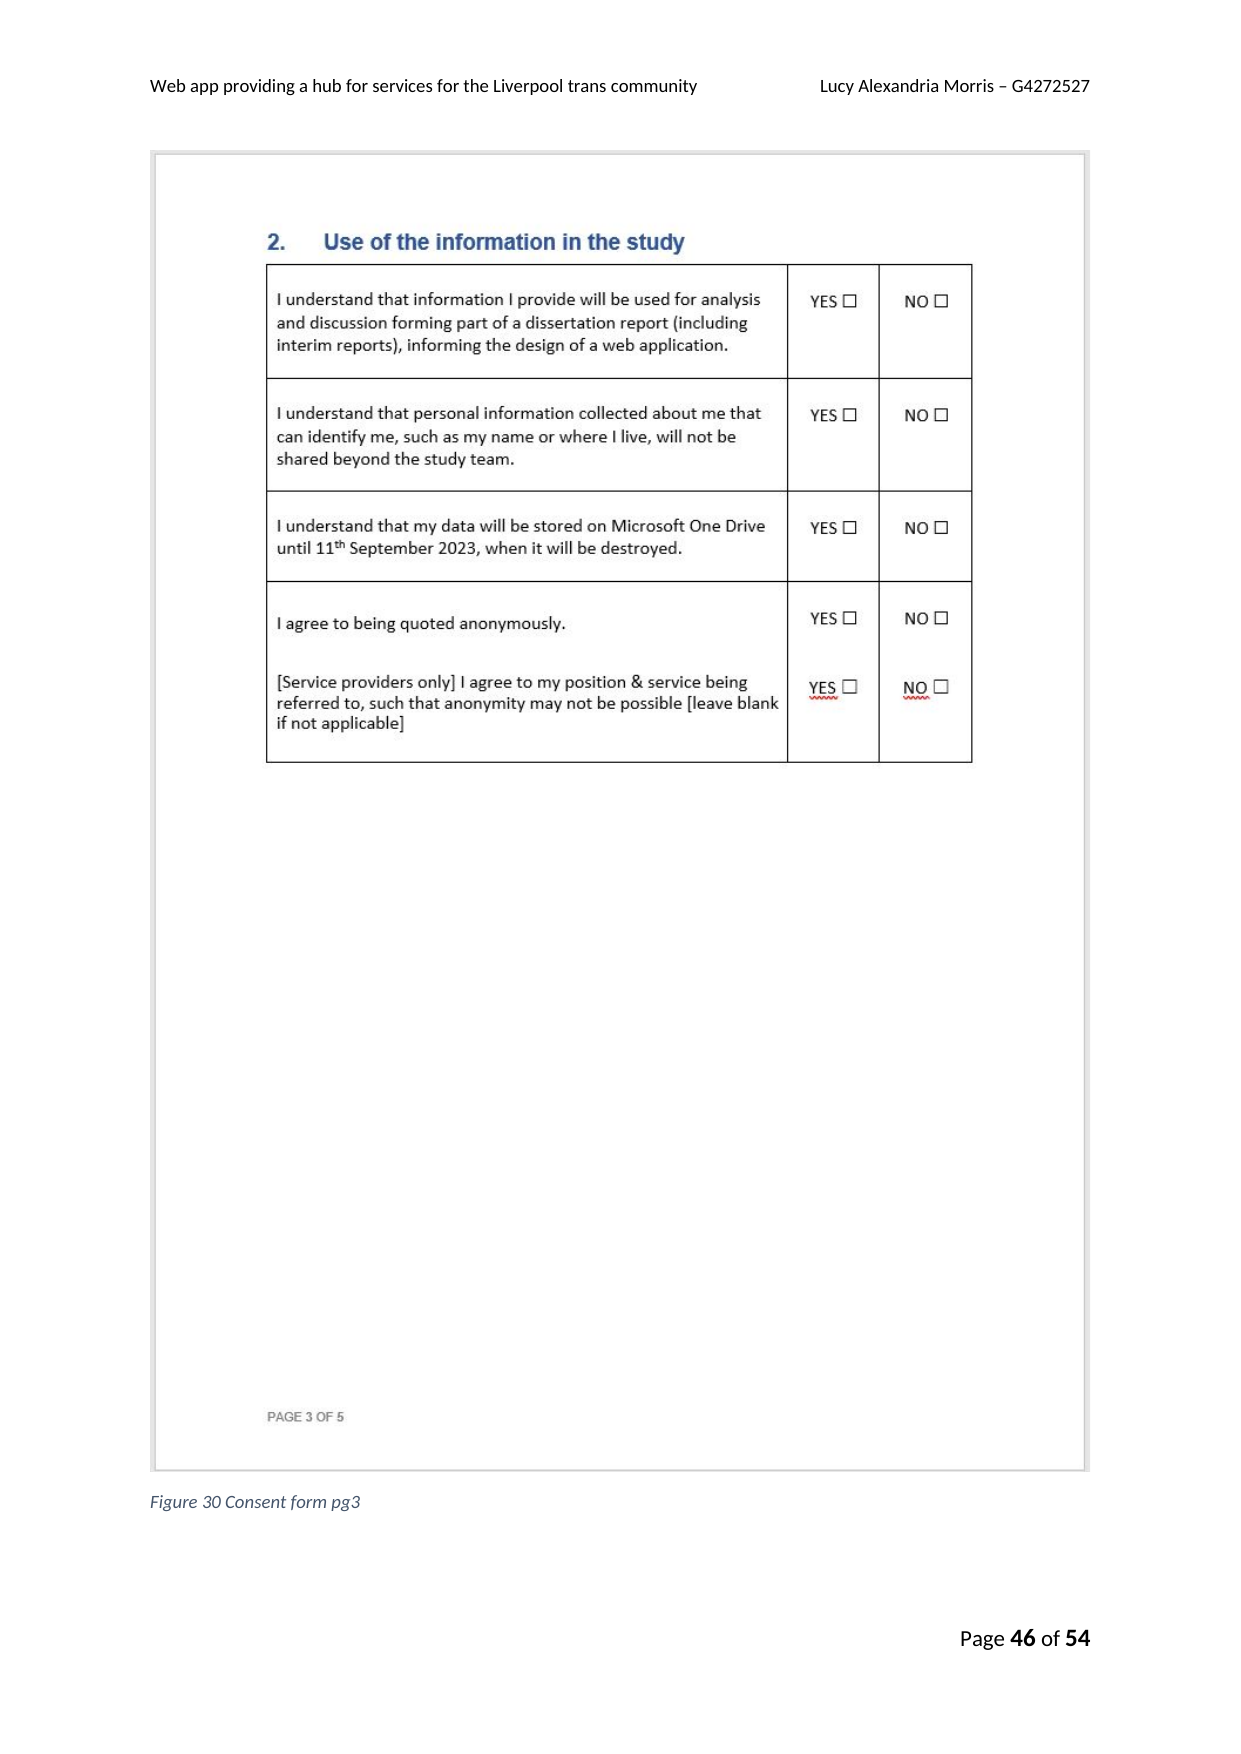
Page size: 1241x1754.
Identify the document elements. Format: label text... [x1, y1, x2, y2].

picture [150, 150, 1091, 1472]
